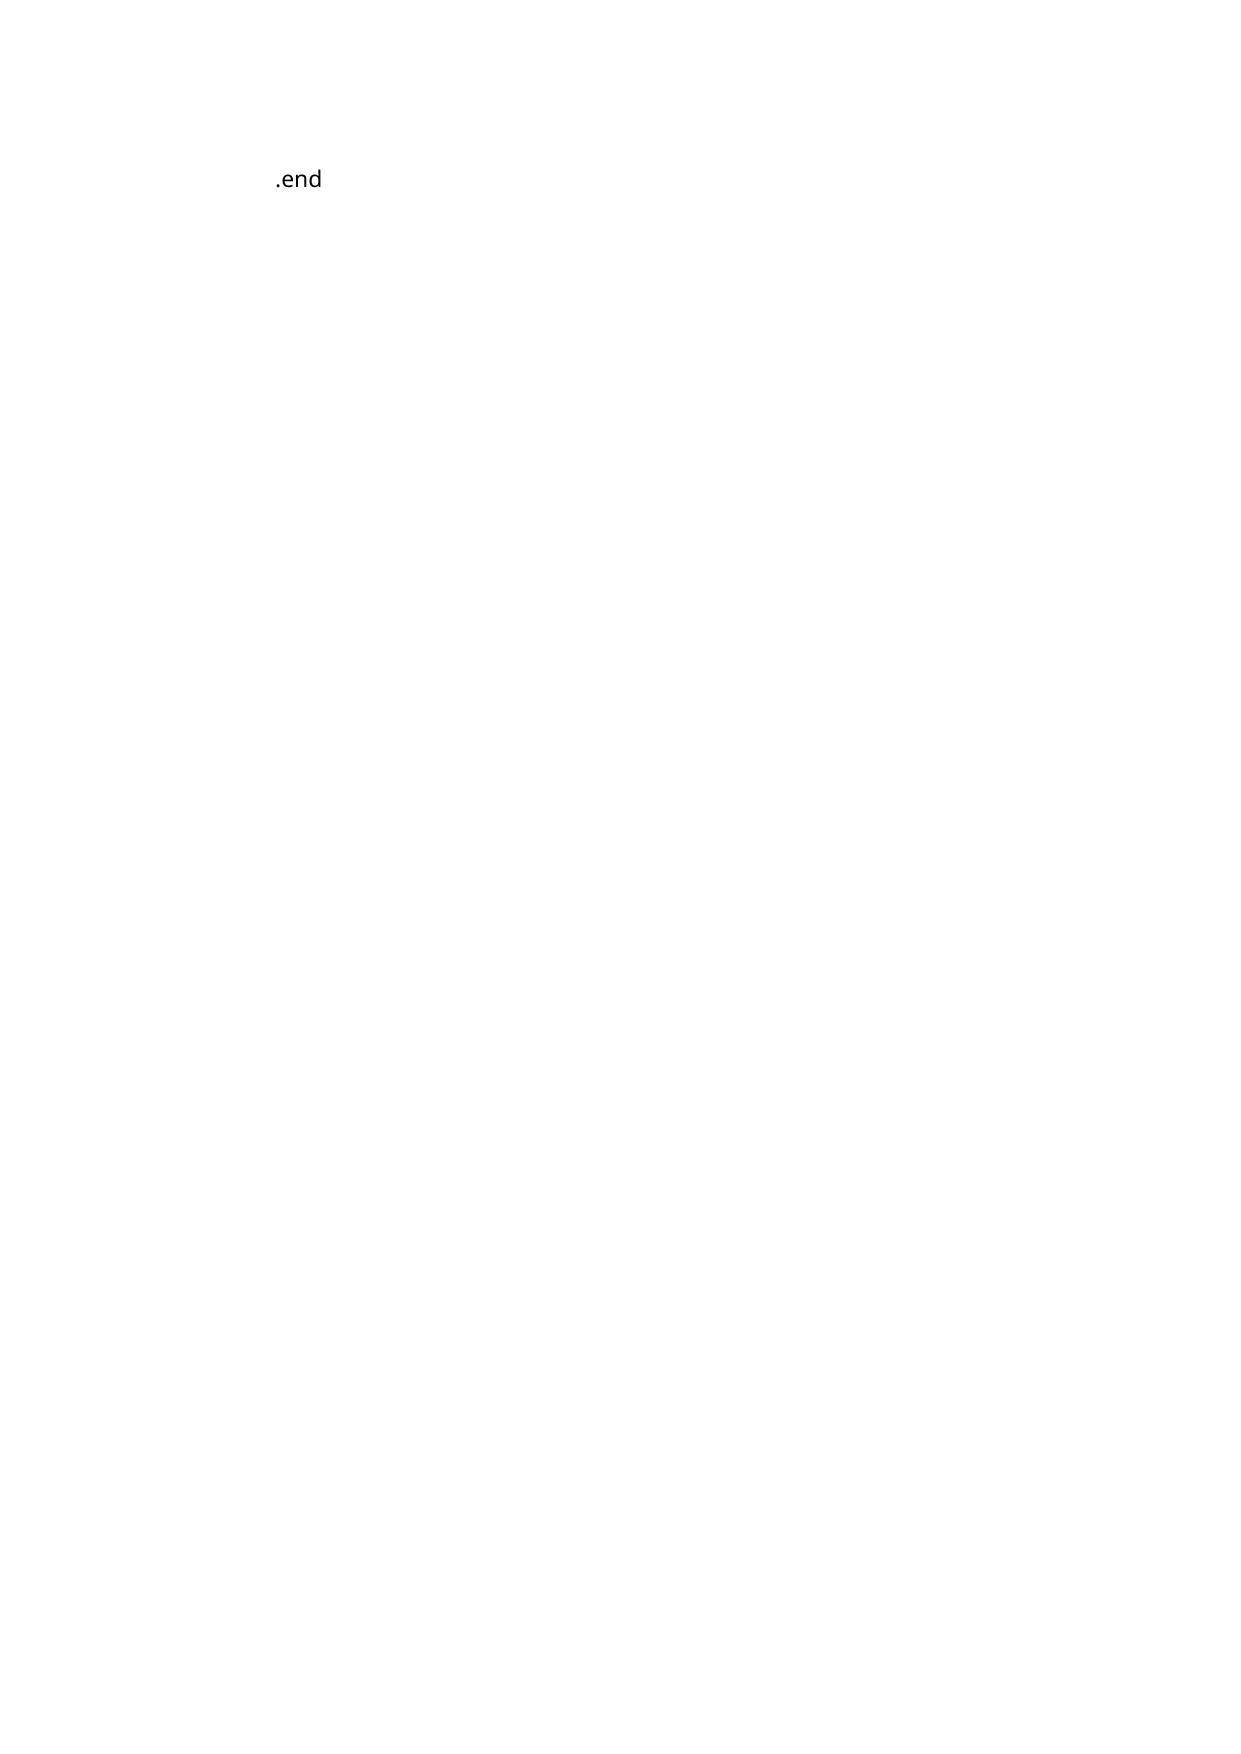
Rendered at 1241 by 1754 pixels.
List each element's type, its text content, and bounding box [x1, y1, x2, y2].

text .end [187, 162, 1053, 194]
